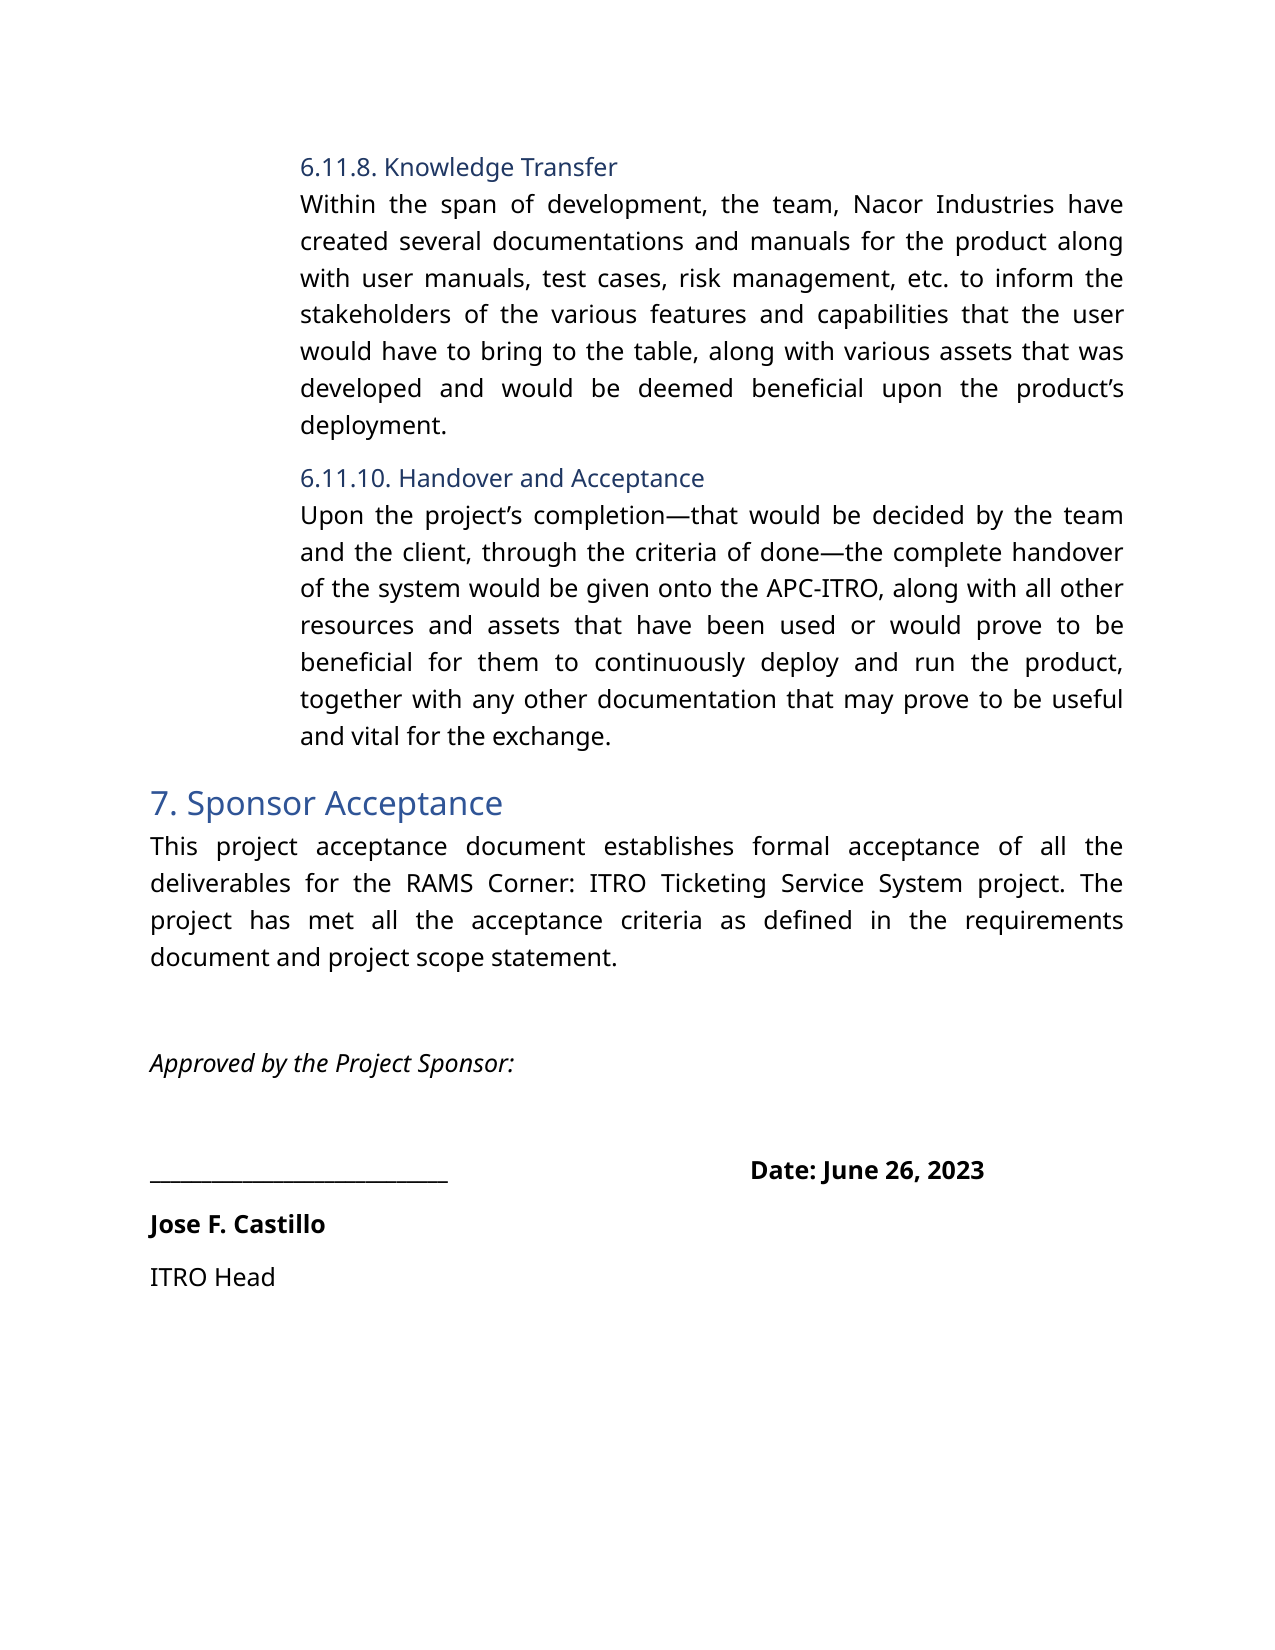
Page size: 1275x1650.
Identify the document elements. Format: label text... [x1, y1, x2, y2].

subtitle 6.11.10. Handover and Acceptance [300, 461, 1125, 495]
text Within the span of development, the team, Nacor Industries have created several documentations and manuals for the product along with user manuals, test cases, risk management, etc. to inform the stakeholders of the various features and capabilities that the user would have to bring to the table, along with various assets that was developed and would be deemed beneficial upon the product’s deployment. [300, 187, 1125, 441]
text This project acceptance document establishes formal acceptance of all the deliverables for the RAMS Corner: ITRO Ticketing Service System project. The project has met all the acceptance criteria as defined in the requirements document and project scope statement. [150, 829, 1125, 973]
text Approved by the Project Sponsor: [150, 1046, 1125, 1080]
text _____________________________ Date: June 26, 2023 [150, 1153, 1125, 1187]
text Upon the project’s completion—that would be decided by the team and the client, through the criteria of done—the complete handover of the system would be given onto the APC-ITRO, along with all other resources and assets that have been used or would prove to be beneficial for them to continuously deploy and run the product, together with any other documentation that may prove to be useful and vital for the exchange. [300, 498, 1125, 752]
subtitle 6.11.8. Knowledge Transfer [300, 150, 1125, 184]
text Jose F. Castillo [150, 1206, 1125, 1241]
subtitle 7. Sponsor Acceptance [150, 780, 1125, 825]
text ITRO Head [150, 1260, 1125, 1294]
